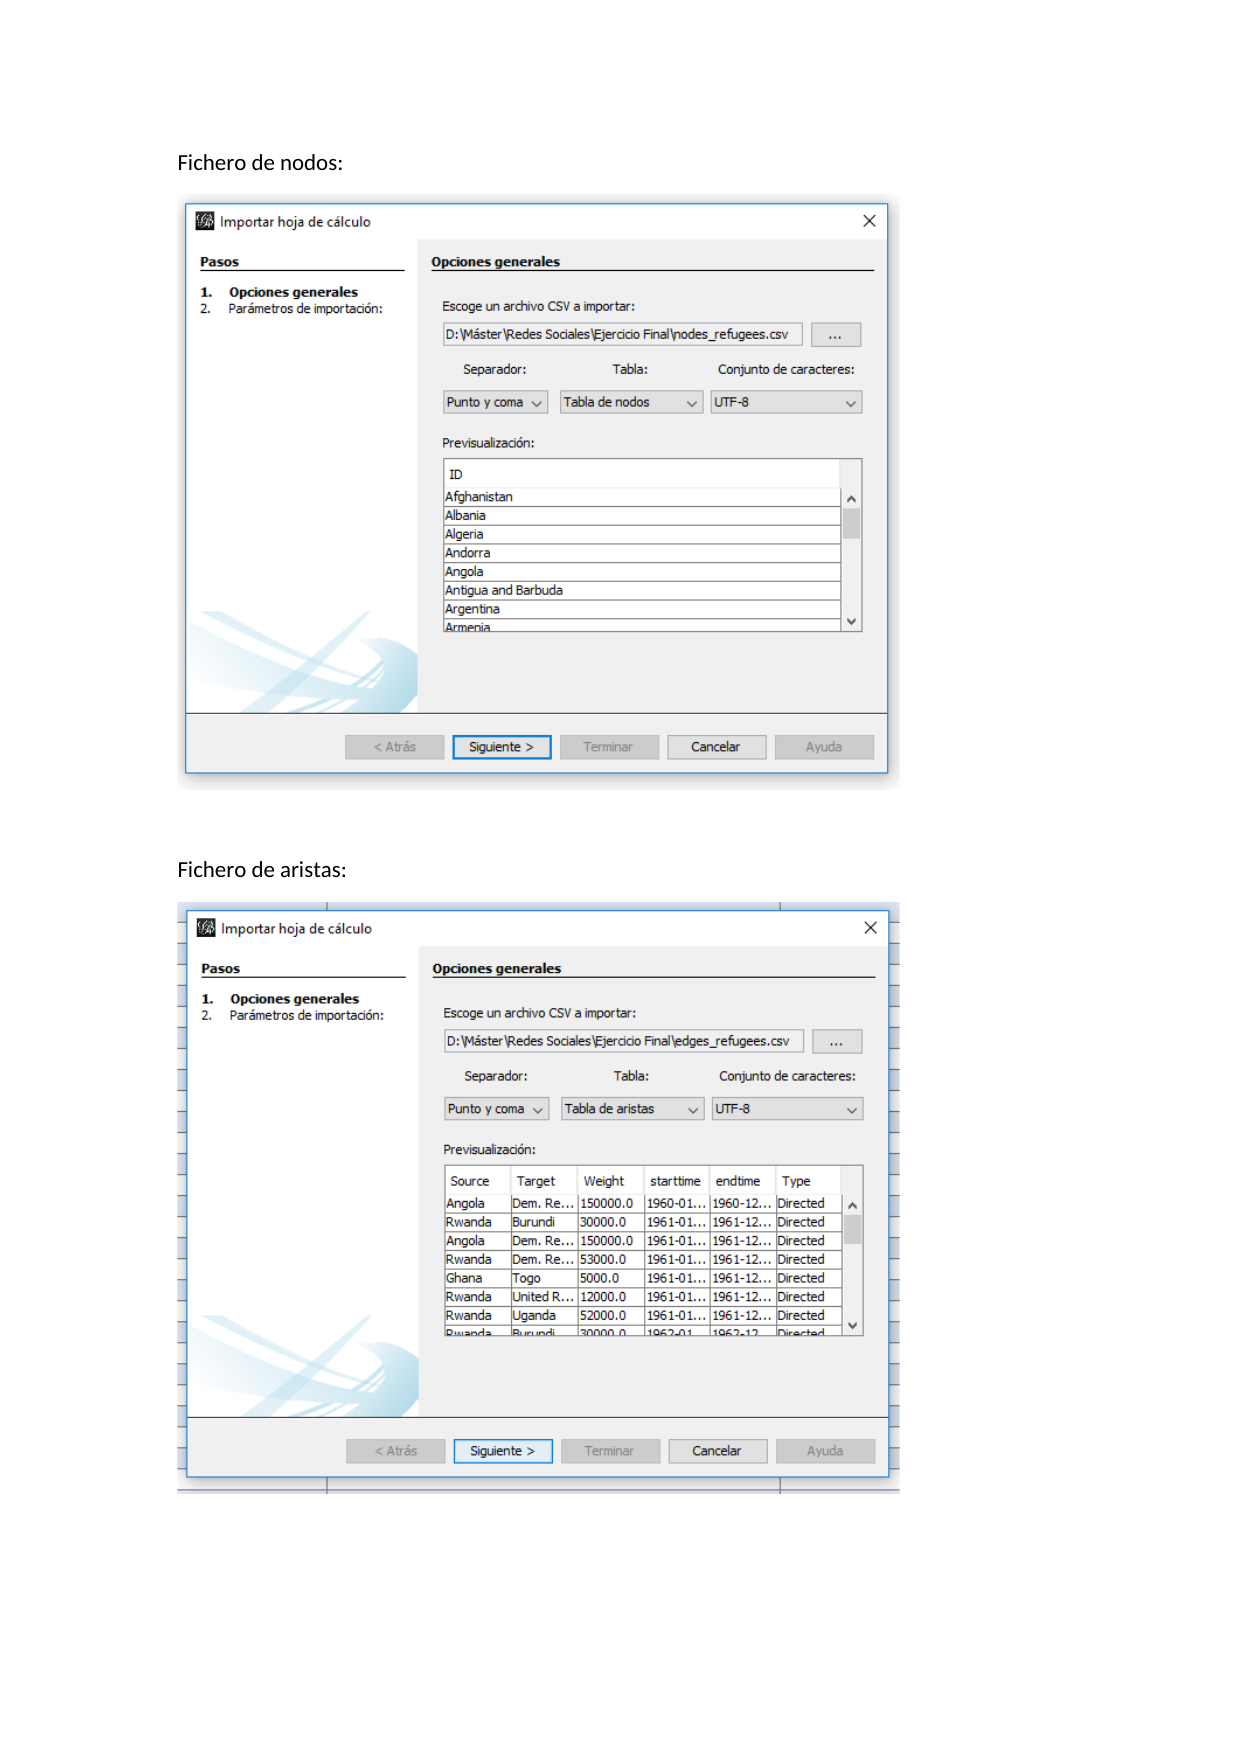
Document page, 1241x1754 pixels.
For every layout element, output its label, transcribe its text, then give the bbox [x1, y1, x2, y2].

text Fichero de aristas: [177, 855, 1063, 883]
picture [177, 194, 900, 790]
picture [177, 902, 900, 1494]
text Fichero de nodos: [177, 148, 1063, 176]
